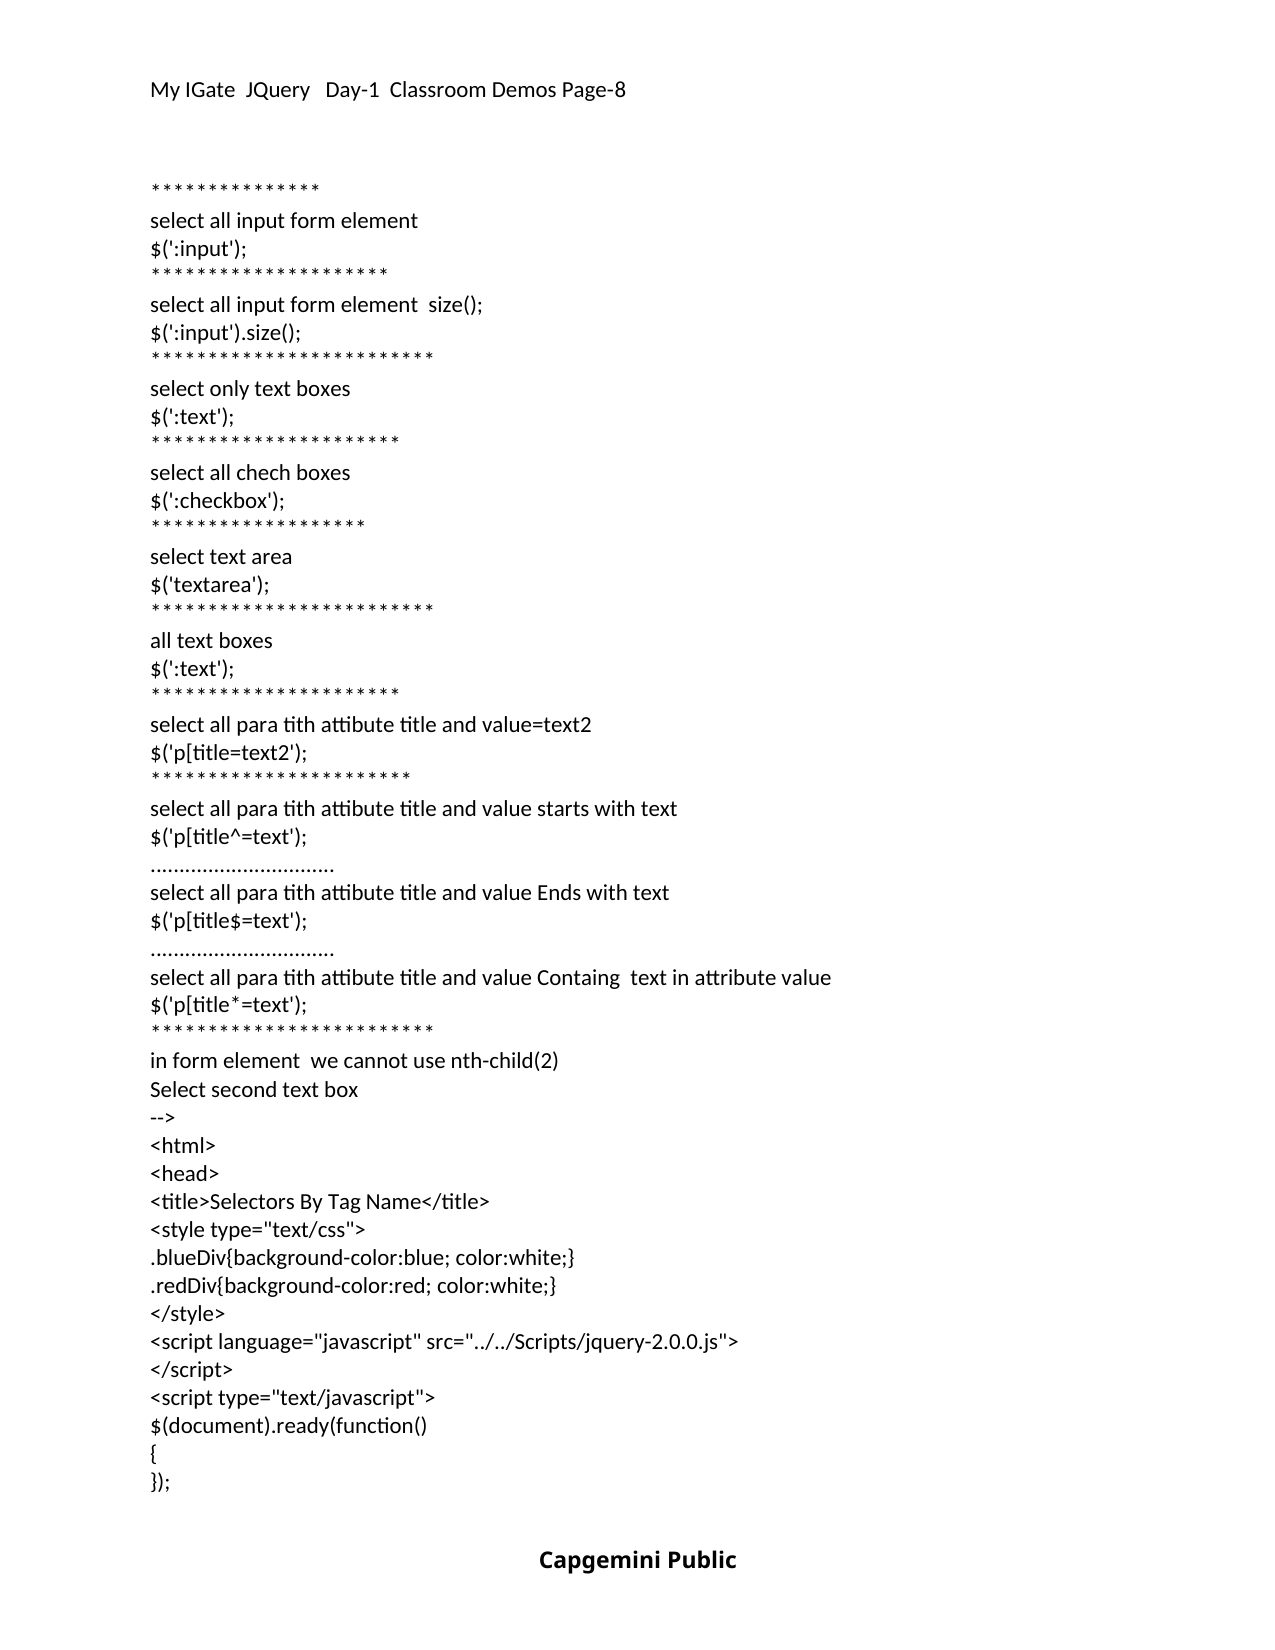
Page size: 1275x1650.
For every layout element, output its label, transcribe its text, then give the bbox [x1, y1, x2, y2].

text $('p[title$=text'); [150, 907, 1125, 934]
text $(document).ready(function() [150, 1411, 1125, 1439]
text select all para tith attibute title and value Ends with text [150, 878, 1125, 907]
text ************************* [150, 346, 1125, 374]
text *********************** [150, 766, 1125, 794]
text $('textarea'); [150, 570, 1125, 598]
text select all para tith attibute title and value Containg text in attribute value [150, 963, 1125, 991]
text ................................ [150, 934, 1125, 963]
text <title>Selectors By Tag Name</title> [150, 1187, 1125, 1215]
text $(':text'); [150, 402, 1125, 430]
text ************************* [150, 598, 1125, 626]
text $(':input'); [150, 234, 1125, 262]
text ********************* [150, 262, 1125, 290]
text $(':input').size(); [150, 318, 1125, 346]
text select all input form element size(); [150, 290, 1125, 318]
text select all para tith attibute title and value starts with text [150, 794, 1125, 822]
text .blueDiv{background-color:blue; color:white;} [150, 1243, 1125, 1271]
text $('p[title*=text'); [150, 991, 1125, 1019]
text <script type="text/javascript"> [150, 1383, 1125, 1411]
text $('p[title^=text'); [150, 822, 1125, 851]
text $('p[title=text2'); [150, 738, 1125, 766]
text select text area [150, 542, 1125, 570]
text <script language="javascript" src="../../Scripts/jquery-2.0.0.js"> [150, 1327, 1125, 1355]
text select all input form element [150, 206, 1125, 234]
text <html> [150, 1131, 1125, 1159]
text select all chech boxes [150, 458, 1125, 486]
text ******************* [150, 514, 1125, 542]
text $(':text'); [150, 654, 1125, 682]
text ********************** [150, 430, 1125, 458]
text $(':checkbox'); [150, 486, 1125, 514]
text select only text boxes [150, 374, 1125, 402]
text .redDiv{background-color:red; color:white;} [150, 1271, 1125, 1299]
text Select second text box [150, 1075, 1125, 1103]
text </script> [150, 1355, 1125, 1383]
text <style type="text/css"> [150, 1215, 1125, 1243]
text ************************* [150, 1019, 1125, 1047]
text </style> [150, 1299, 1125, 1327]
text --> [150, 1103, 1125, 1131]
text ................................ [150, 851, 1125, 878]
text all text boxes [150, 626, 1125, 654]
text select all para tith attibute title and value=text2 [150, 710, 1125, 738]
text in form element we cannot use nth-child(2) [150, 1047, 1125, 1075]
text <head> [150, 1159, 1125, 1187]
text ********************** [150, 682, 1125, 710]
text }); [150, 1467, 1125, 1495]
text { [150, 1439, 1125, 1467]
text *************** [150, 178, 1125, 206]
